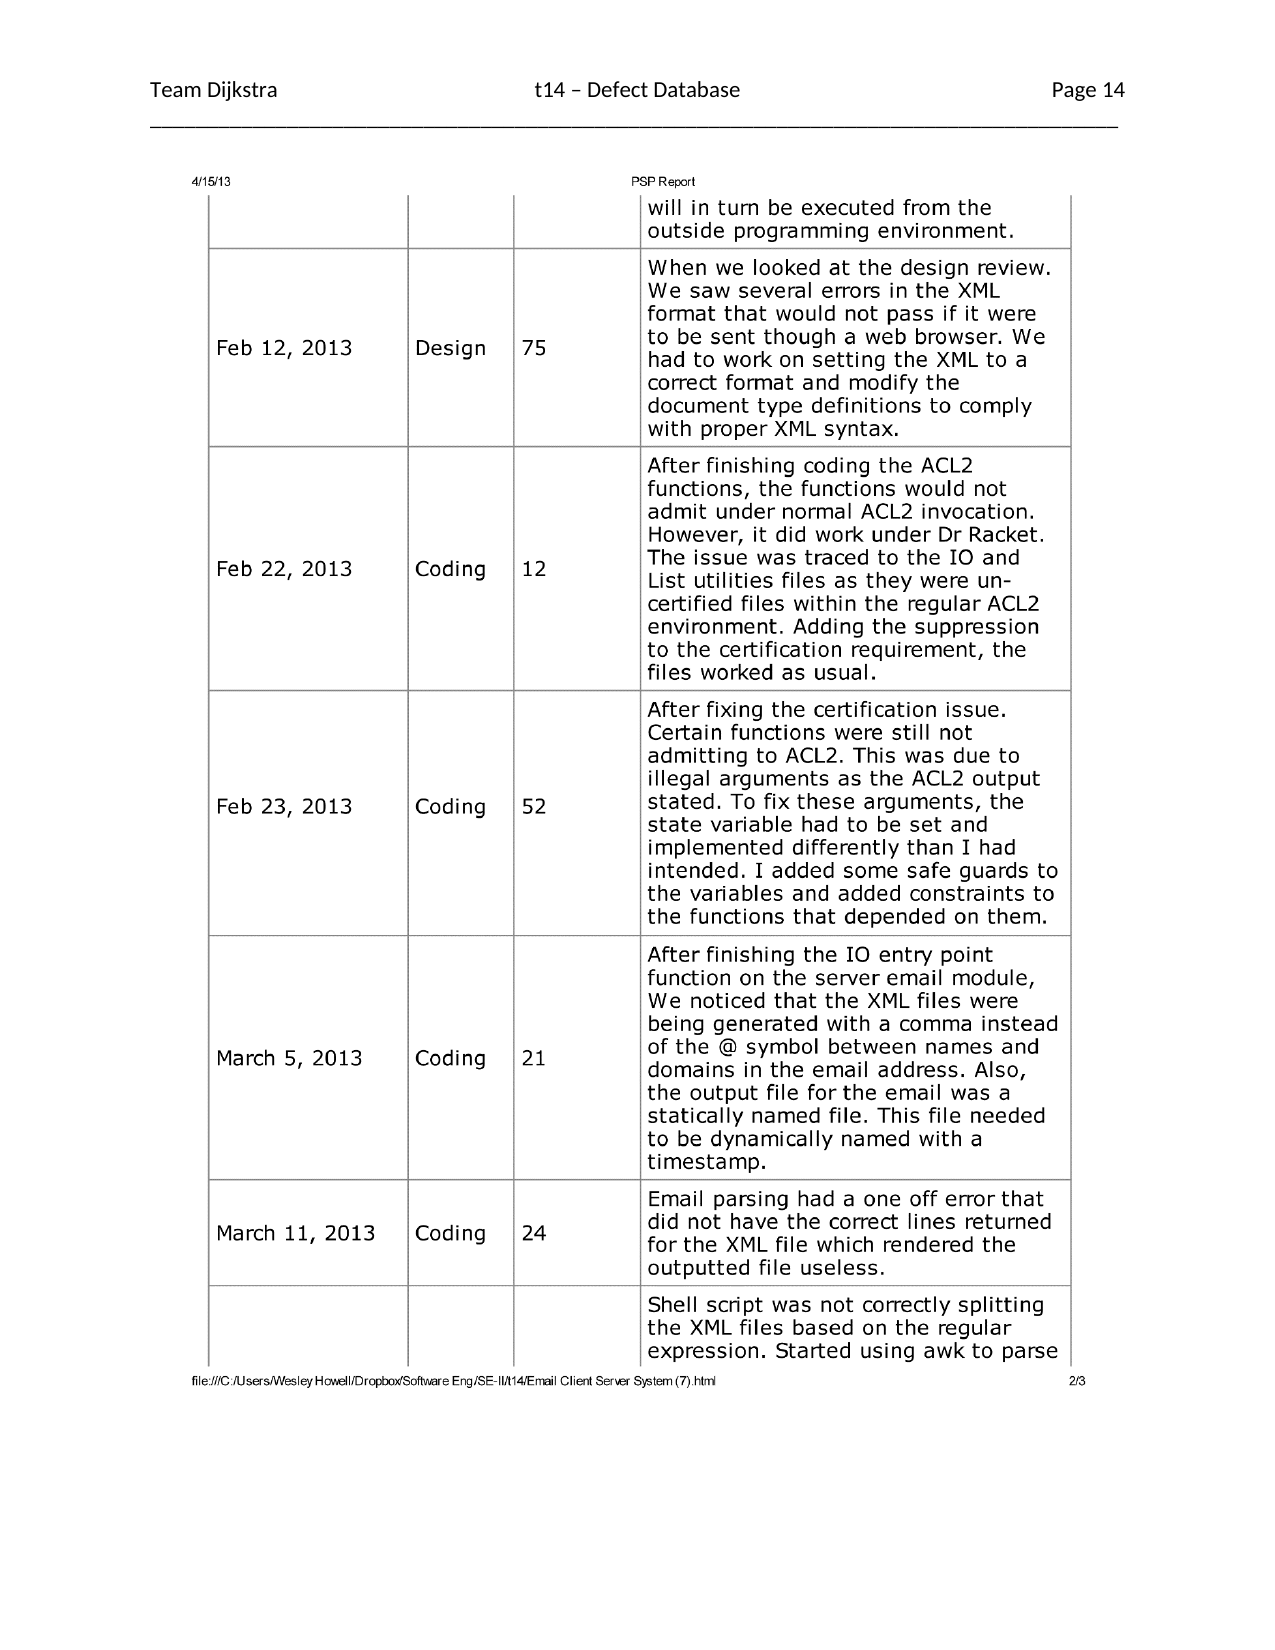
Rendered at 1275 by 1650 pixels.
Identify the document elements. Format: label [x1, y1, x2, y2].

picture [150, 150, 1125, 1412]
